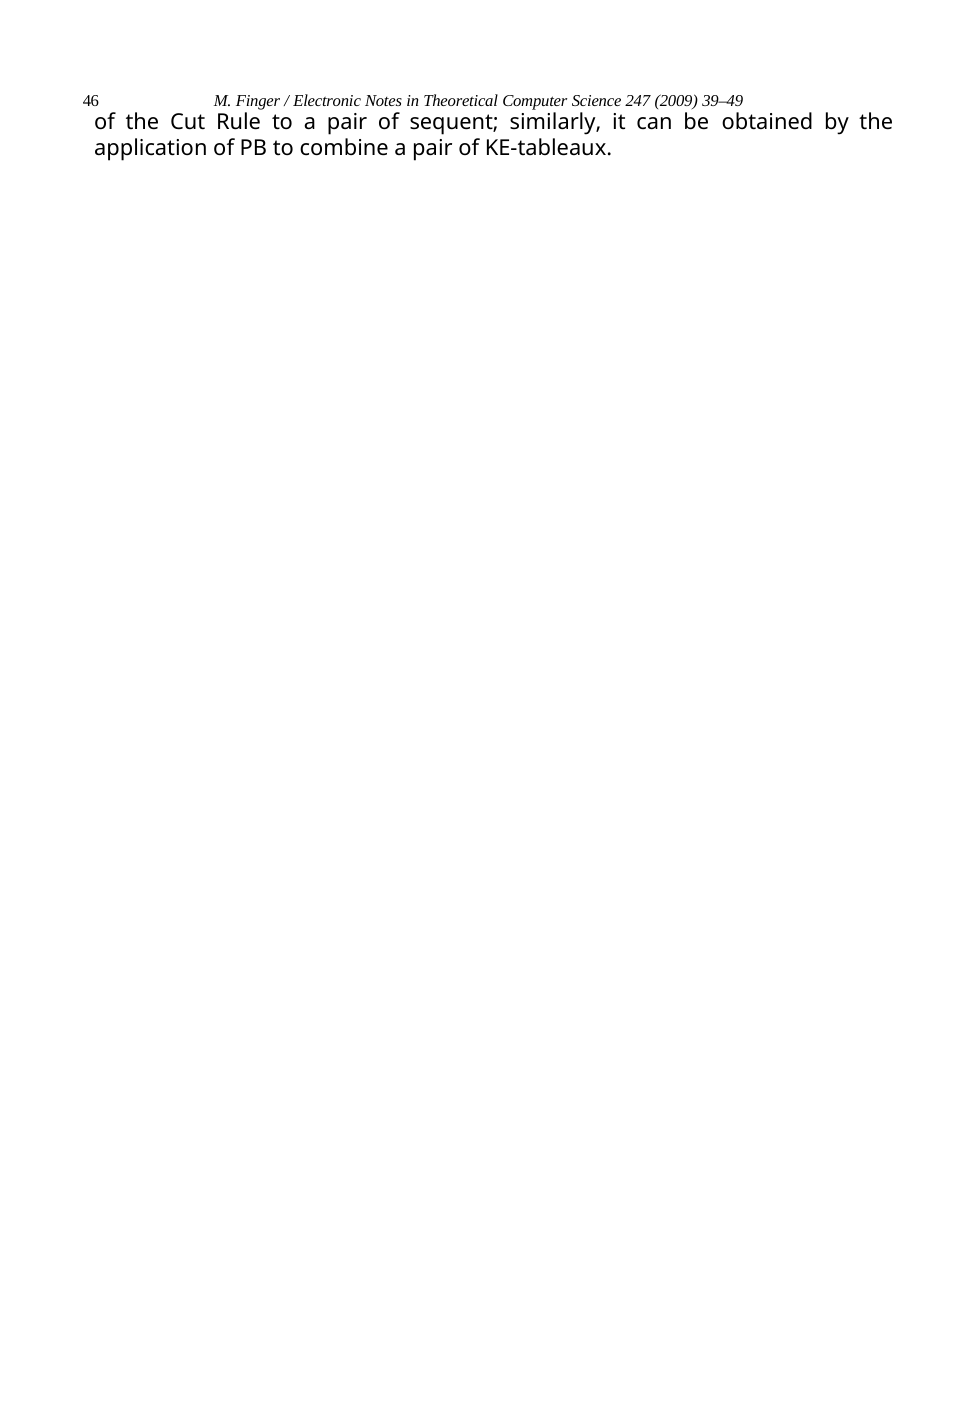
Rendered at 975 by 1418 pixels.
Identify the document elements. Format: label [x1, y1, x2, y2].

text [94, 108, 893, 162]
